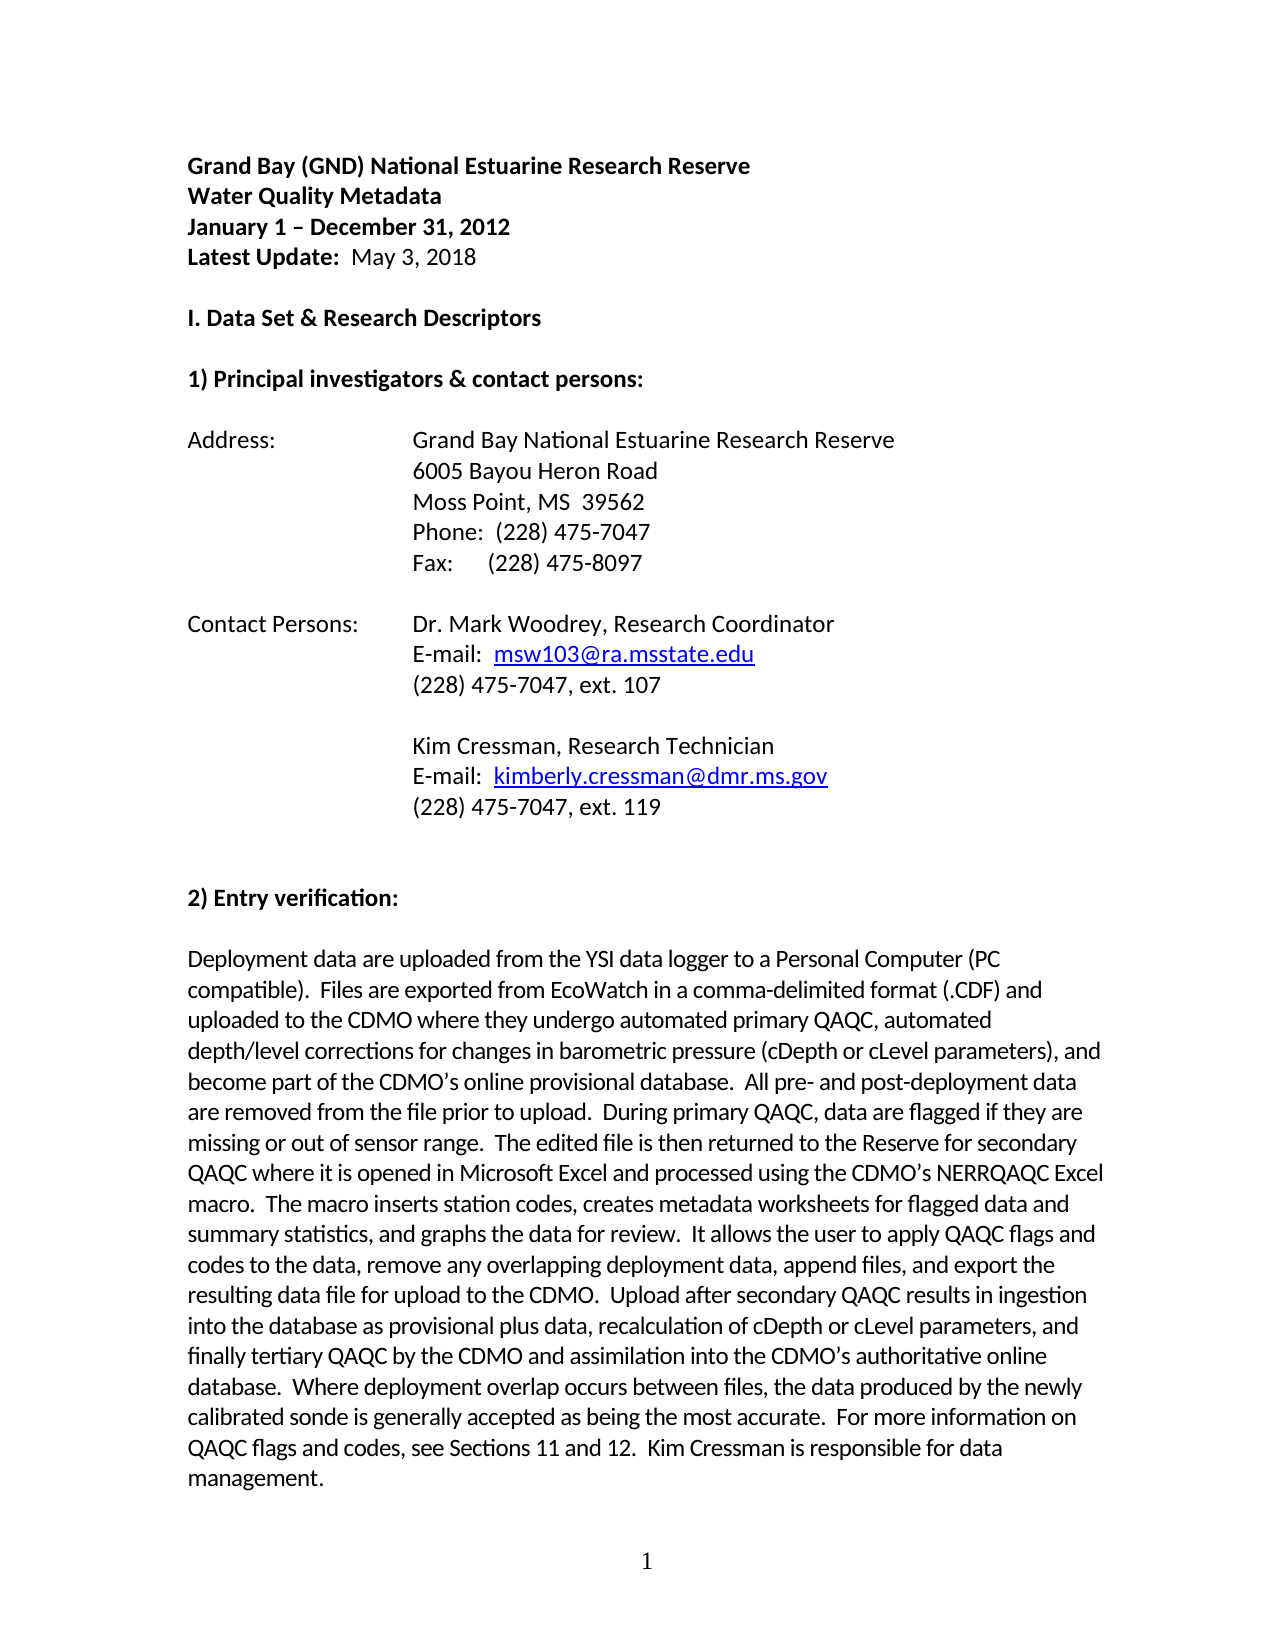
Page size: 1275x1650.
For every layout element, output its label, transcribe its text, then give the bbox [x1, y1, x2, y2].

text Deployment data are uploaded from the YSI data logger to a Personal Computer (PC compatible). Files are exported from EcoWatch in a comma-delimited format (.CDF) and uploaded to the CDMO where they undergo automated primary QAQC, automated depth/level corrections for changes in barometric pressure (cDepth or cLevel parameters), and become part of the CDMO’s online provisional database. All pre- and post-deployment data are removed from the file prior to upload. During primary QAQC, data are flagged if they are missing or out of sensor range. The edited file is then returned to the Reserve for secondary QAQC where it is opened in Microsoft Excel and processed using the CDMO’s NERRQAQC Excel macro. The macro inserts station codes, creates metadata worksheets for flagged data and summary statistics, and graphs the data for review. It allows the user to apply QAQC flags and codes to the data, remove any overlapping deployment data, append files, and export the resulting data file for upload to the CDMO. Upload after secondary QAQC results in ingestion into the database as provisional plus data, recalculation of cDepth or cLevel parameters, and finally tertiary QAQC by the CDMO and assimilation into the CDMO’s authoritative online database. Where deployment overlap occurs between files, the data produced by the newly calibrated sonde is generally accepted as being the most accurate. For more information on QAQC flags and codes, see Sections 11 and 12. Kim Cressman is responsible for data management. [187, 943, 1106, 1493]
text I. Data Set & Research Descriptors [187, 303, 1106, 333]
text Contact Persons: Dr. , Research Coordinator [187, 608, 1106, 638]
text Latest Update: May 3, 2018 [187, 242, 1106, 272]
text Grand Bay (GND) National Estuarine Research Reserve [187, 150, 1106, 181]
text (228) 475-7047, ext. 119 [187, 791, 1106, 821]
text Phone: (228) 475-7047 [187, 516, 1106, 547]
text E-mail: kimberly.cressman@dmr.ms.gov [187, 760, 1106, 791]
text E-mail: msw103@ra.msstate.edu [187, 638, 1106, 669]
text Fax: (228) 475-8097 [187, 547, 1106, 577]
text January 1 – December 31, 2012 [187, 211, 1106, 242]
text Water Quality Metadata [187, 181, 1106, 211]
text Kim Cressman, Research Technician [187, 730, 1106, 760]
text 2) Entry verification: [187, 882, 1106, 913]
text 1) Principal investigators & contact persons: [187, 364, 1106, 394]
text (228) 475-7047, ext. 107 [187, 669, 1106, 699]
text Address: National Estuarine Research Reserve [187, 425, 1106, 455]
